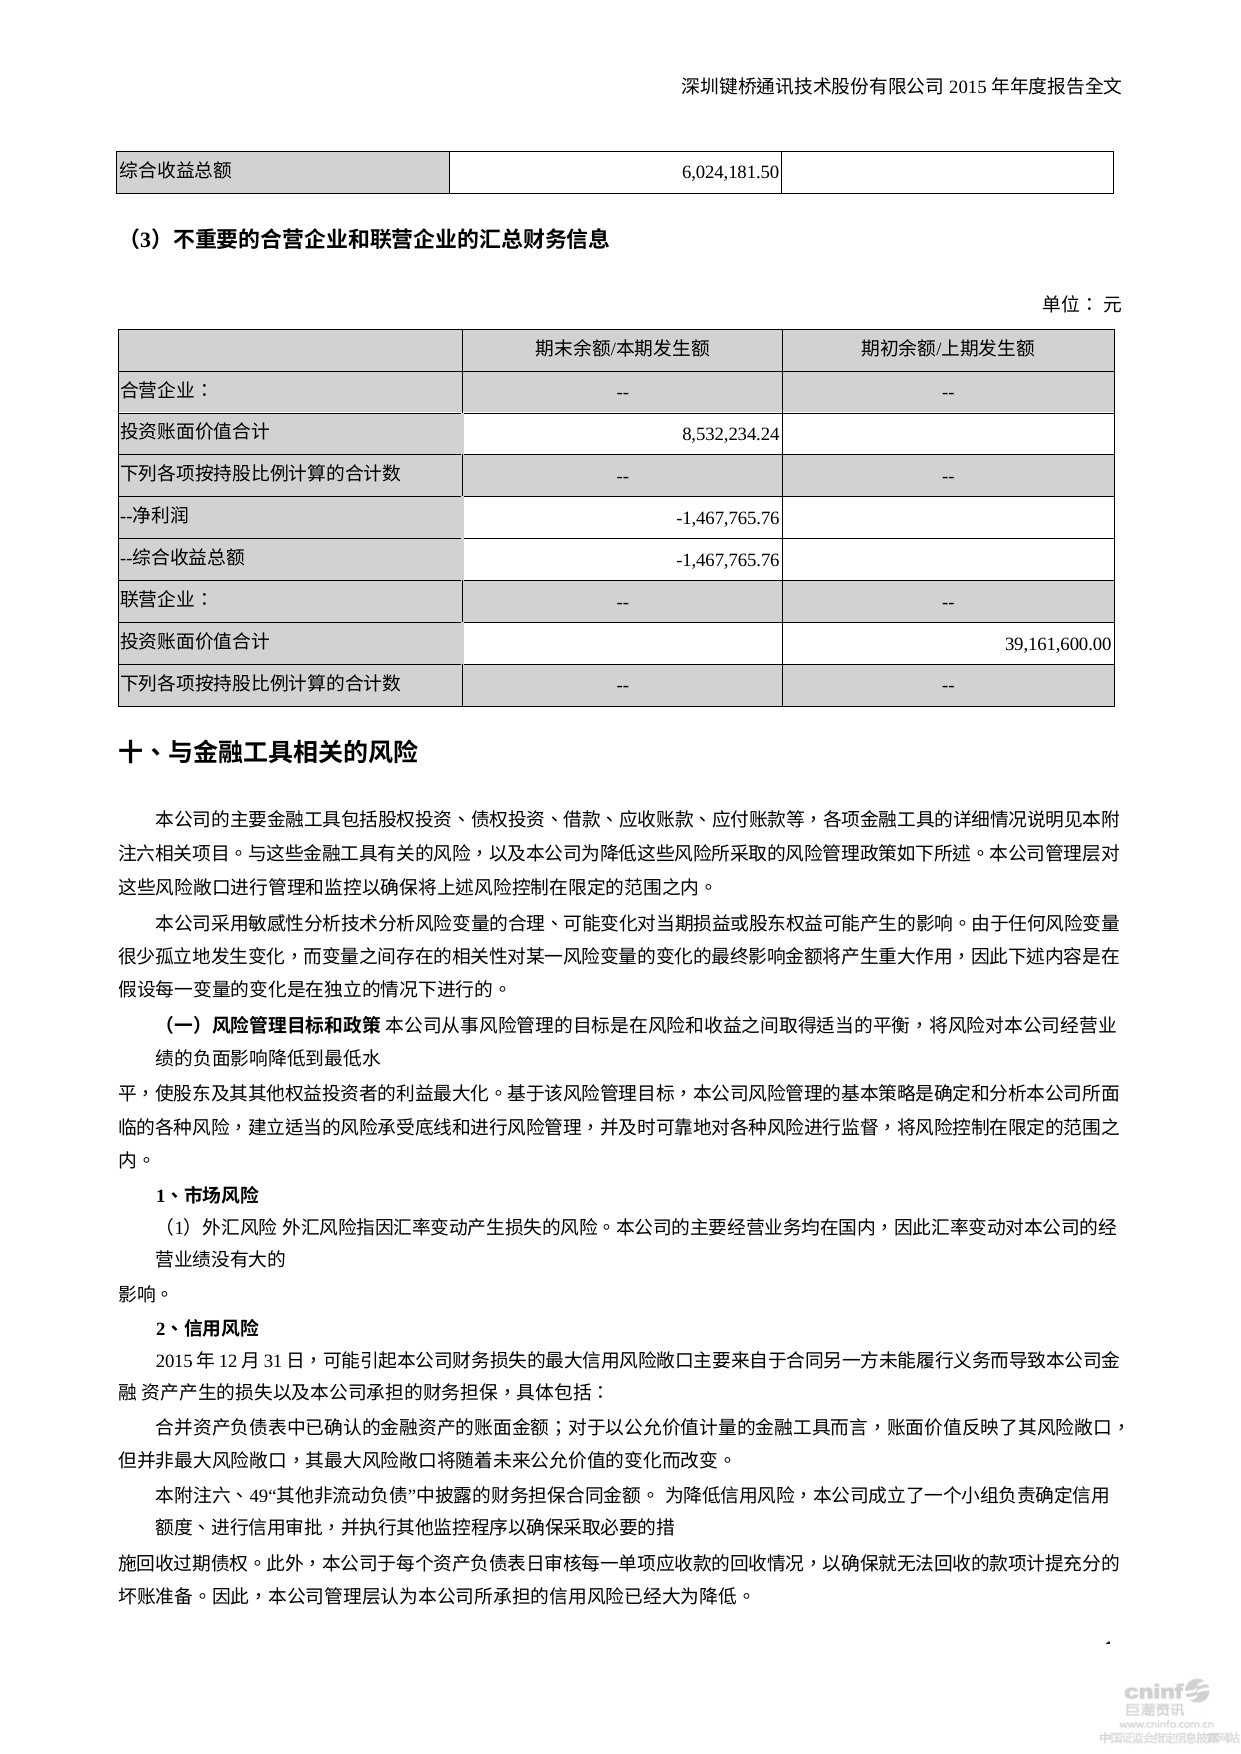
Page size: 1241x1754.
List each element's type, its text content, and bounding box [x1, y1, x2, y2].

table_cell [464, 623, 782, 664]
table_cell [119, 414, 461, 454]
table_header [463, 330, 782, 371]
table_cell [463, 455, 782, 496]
text 单位： 元 [102, 292, 1122, 317]
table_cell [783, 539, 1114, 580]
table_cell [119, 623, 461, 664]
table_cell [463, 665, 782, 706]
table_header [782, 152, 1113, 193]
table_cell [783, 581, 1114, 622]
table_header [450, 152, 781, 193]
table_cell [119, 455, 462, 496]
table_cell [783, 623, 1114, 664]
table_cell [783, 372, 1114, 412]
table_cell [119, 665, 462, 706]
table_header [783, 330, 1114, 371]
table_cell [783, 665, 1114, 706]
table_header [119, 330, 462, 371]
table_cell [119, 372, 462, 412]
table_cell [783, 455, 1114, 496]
text 平，使股东及其其他权益投资者的利益最大化。基于该风险管理目标，本公司风险管理的基本策略是确定和分析本公司所面 临的各种风险，建立适当的风险承受底线和进行风险管理，并及时可靠地对各种风险进行监督，将风险控制在限定的范围之 内。 [118, 1081, 1122, 1173]
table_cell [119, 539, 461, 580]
text 本公司采用敏感性分析技术分析风险变量的合理、可能变化对当期损益或股东权益可能产生的影响。由于任何风险变量 很少孤立地发生变化，而变量之间存在的相关性对某一风险变量的变化的最终影响金额将产生重大作用，因此下述内容是在 假设每一变量的变化是在独立的情况下进行的。 [118, 910, 1122, 1002]
text 2015年12月31日，可能引起本公司财务损失的最大信用风险敞口主要来自于合同另一方未能履行义务而导致本公司金融 资产产生的损失以及本公司承担的财务担保，具体包括： [118, 1347, 1124, 1404]
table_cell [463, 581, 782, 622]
subtitle 1、市场风险 [156, 1183, 1124, 1208]
text 合并资产负债表中已确认的金融资产的账面金额；对于以公允价值计量的金融工具而言，账面价值反映了其风险敞口， 但并非最大风险敞口，其最大风险敞口将随着未来公允价值的变化而改变。 [118, 1414, 1133, 1473]
subtitle 2、信用风险 [156, 1315, 1124, 1341]
subtitle （3）不重要的合营企业和联营企业的汇总财务信息 [118, 224, 1124, 254]
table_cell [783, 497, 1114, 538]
text 本公司的主要金融工具包括股权投资、债权投资、借款、应收账款、应付账款等，各项金融工具的详细情况说明见本附 注六相关项目。与这些金融工具有关的风险，以及本公司为降低这些风险所采取的风险管理政策如下所述。本公司管理层对 这些风险敞口进行管理和监控以确保将上述风险控制在限定的范围之内。 [118, 807, 1122, 900]
subtitle 十、与金融工具相关的风险 [118, 735, 1240, 769]
text 本附注六、49“其他非流动负债”中披露的财务担保合同金额。 为降低信用风险，本公司成立了一个小组负责确定信用额度、进行信用审批，并执行其他监控程序以确保采取必要的措 [156, 1483, 1124, 1540]
text （1）外汇风险 外汇风险指因汇率变动产生损失的风险。本公司的主要经营业务均在国内，因此汇率变动对本公司的经营业绩没有大的 [156, 1215, 1124, 1272]
picture [1099, 1673, 1241, 1754]
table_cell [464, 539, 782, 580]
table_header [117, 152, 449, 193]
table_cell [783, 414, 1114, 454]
text （一）风险管理目标和政策 本公司从事风险管理的目标是在风险和收益之间取得适当的平衡，将风险对本公司经营业绩的负面影响降低到最低水 [156, 1012, 1124, 1071]
text 影响。 [118, 1282, 1124, 1307]
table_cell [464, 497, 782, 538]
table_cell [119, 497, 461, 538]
text 施回收过期债权。此外，本公司于每个资产负债表日审核每一单项应收款的回收情况，以确保就无法回收的款项计提充分的 坏账准备。因此，本公司管理层认为本公司所承担的信用风险已经大为降低。 [118, 1550, 1124, 1609]
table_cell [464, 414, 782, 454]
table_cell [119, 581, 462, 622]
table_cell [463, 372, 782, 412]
